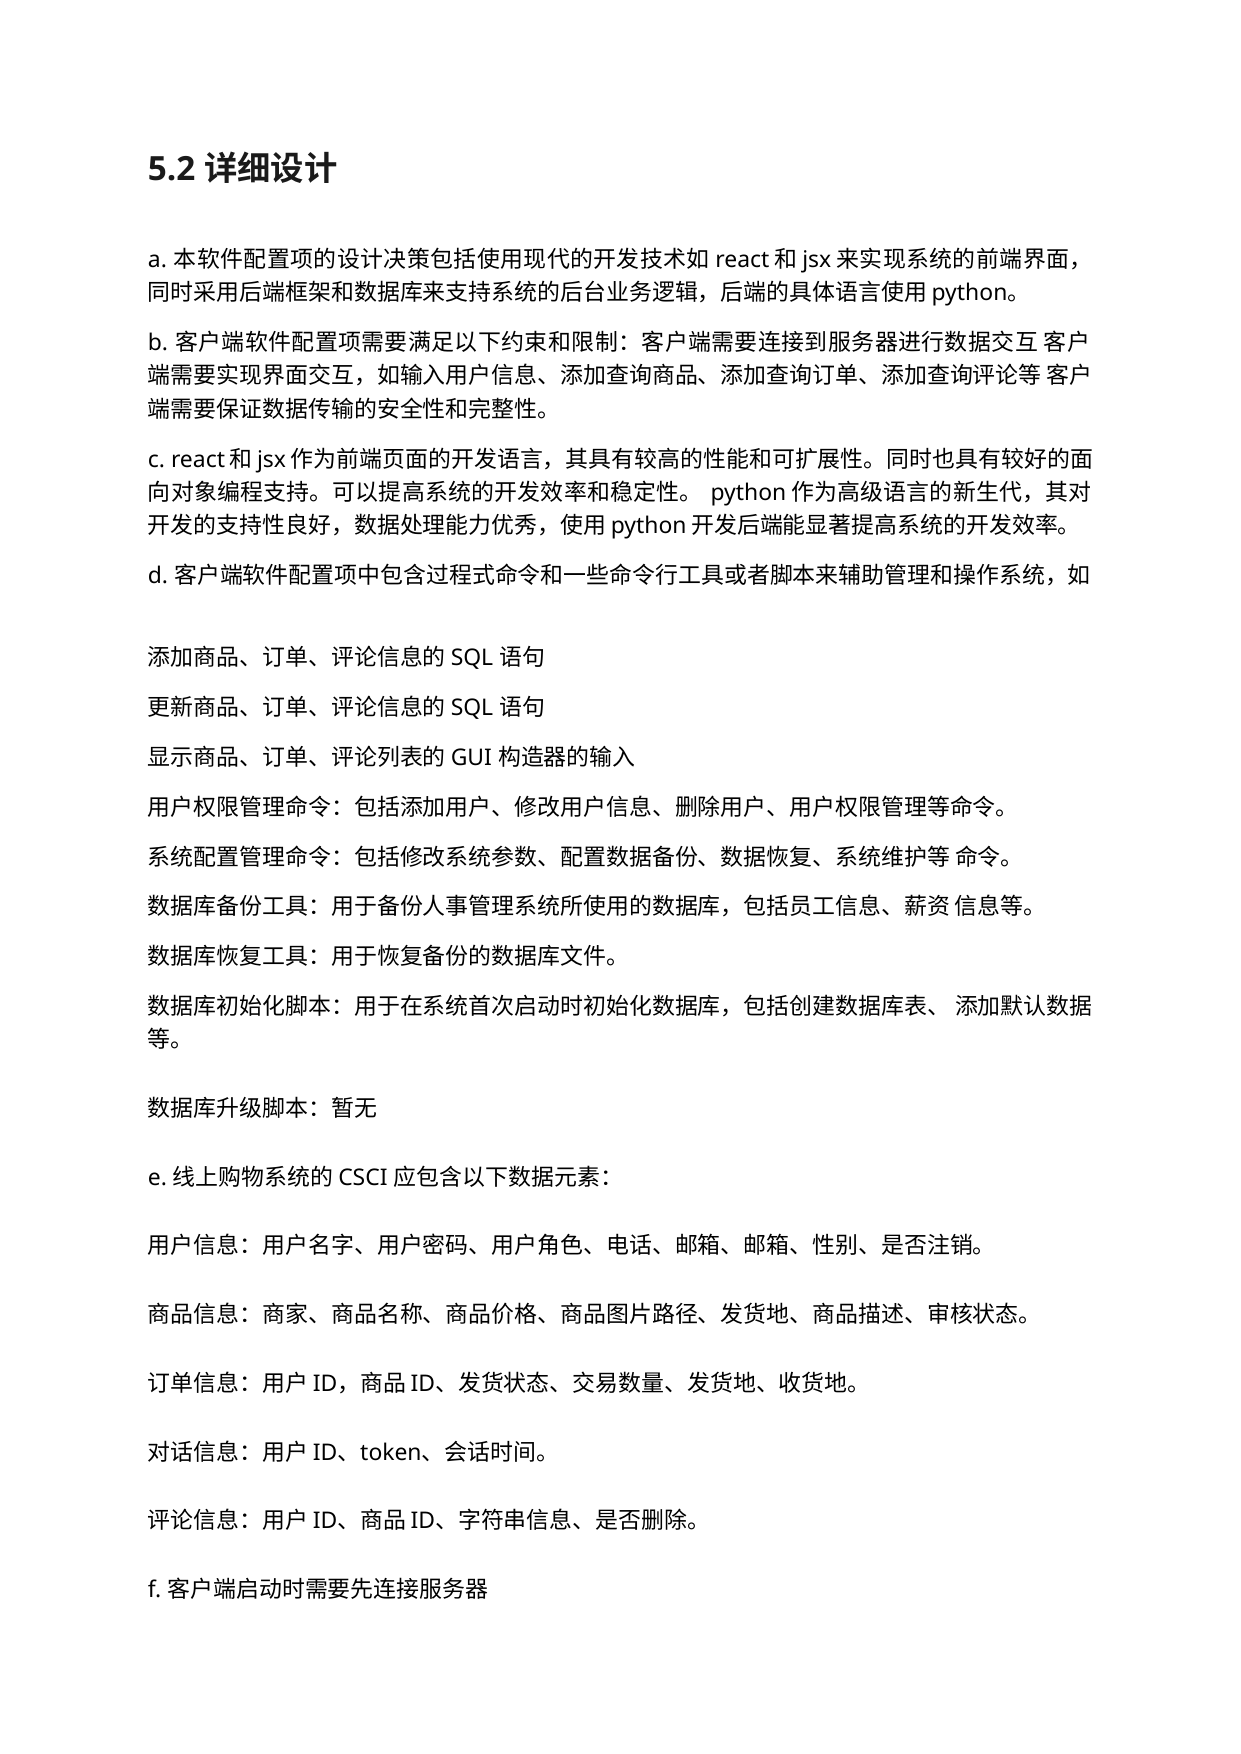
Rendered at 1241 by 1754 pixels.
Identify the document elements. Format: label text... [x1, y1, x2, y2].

text 数据库升级脚本：暂无 [148, 1090, 1093, 1123]
text f. 客户端启动时需要先连接服务器 [148, 1571, 1093, 1604]
subtitle 5.2 详细设计 [148, 142, 1093, 190]
text b. 客户端软件配置项需要满足以下约束和限制：客户端需要连接到服务器进行数据交互 客户端需要实现界面交互，如输入用户信息、添加查询商品、添加查询订单、添加查询评论等 客户端需要保证数据传输的安全性和完整性。 [148, 324, 1093, 424]
text 数据库备份工具：用于备份人事管理系统所使用的数据库，包括员工信息、薪资 信息等。 [148, 888, 1093, 921]
text 添加商品、订单、评论信息的 SQL 语句 [148, 638, 1093, 672]
text 商品信息：商家、商品名称、商品价格、商品图片路径、发货地、商品描述、审核状态。 [148, 1296, 1093, 1329]
text 订单信息：用户ID，商品ID、发货状态、交易数量、发货地、收货地。 [148, 1364, 1093, 1398]
text 数据库恢复工具：用于恢复备份的数据库文件。 [148, 938, 1093, 971]
text 更新商品、订单、评论信息的 SQL 语句 [148, 688, 1093, 722]
text 评论信息：用户ID、商品ID、字符串信息、是否删除。 [148, 1502, 1093, 1535]
text 数据库初始化脚本：用于在系统首次启动时初始化数据库，包括创建数据库表、 添加默认数据等。 [148, 988, 1093, 1054]
text d. 客户端软件配置项中包含过程式命令和一些命令行工具或者脚本来辅助管理和操作系统，如： [148, 557, 1093, 622]
text a. 本软件配置项的设计决策包括使用现代的开发技术如react和jsx来实现系统的前端界面，同时采用后端框架和数据库来支持系统的后台业务逻辑，后端的具体语言使用python。 [148, 241, 1093, 307]
text 显示商品、订单、评论列表的 GUI 构造器的输入 [148, 738, 1093, 772]
text 对话信息：用户ID、token、会话时间。 [148, 1433, 1093, 1467]
text e. 线上购物系统的 CSCI 应包含以下数据元素： [148, 1158, 1093, 1192]
text 用户权限管理命令：包括添加用户、修改用户信息、删除用户、用户权限管理等命令。 [148, 788, 1093, 822]
text c. react和jsx作为前端页面的开发语言，其具有较高的性能和可扩展性。同时也具有较好的面向对象编程支持。可以提高系统的开发效率和稳定性。 python作为高级语言的新生代，其对开发的支持性良好，数据处理能力优秀，使用python开发后端能显著提高系统的开发效率。 [148, 441, 1093, 541]
text 用户信息：用户名字、用户密码、用户角色、电话、邮箱、邮箱、性别、是否注销。 [148, 1227, 1093, 1261]
text 系统配置管理命令：包括修改系统参数、配置数据备份、数据恢复、系统维护等 命令。 [148, 838, 1093, 872]
